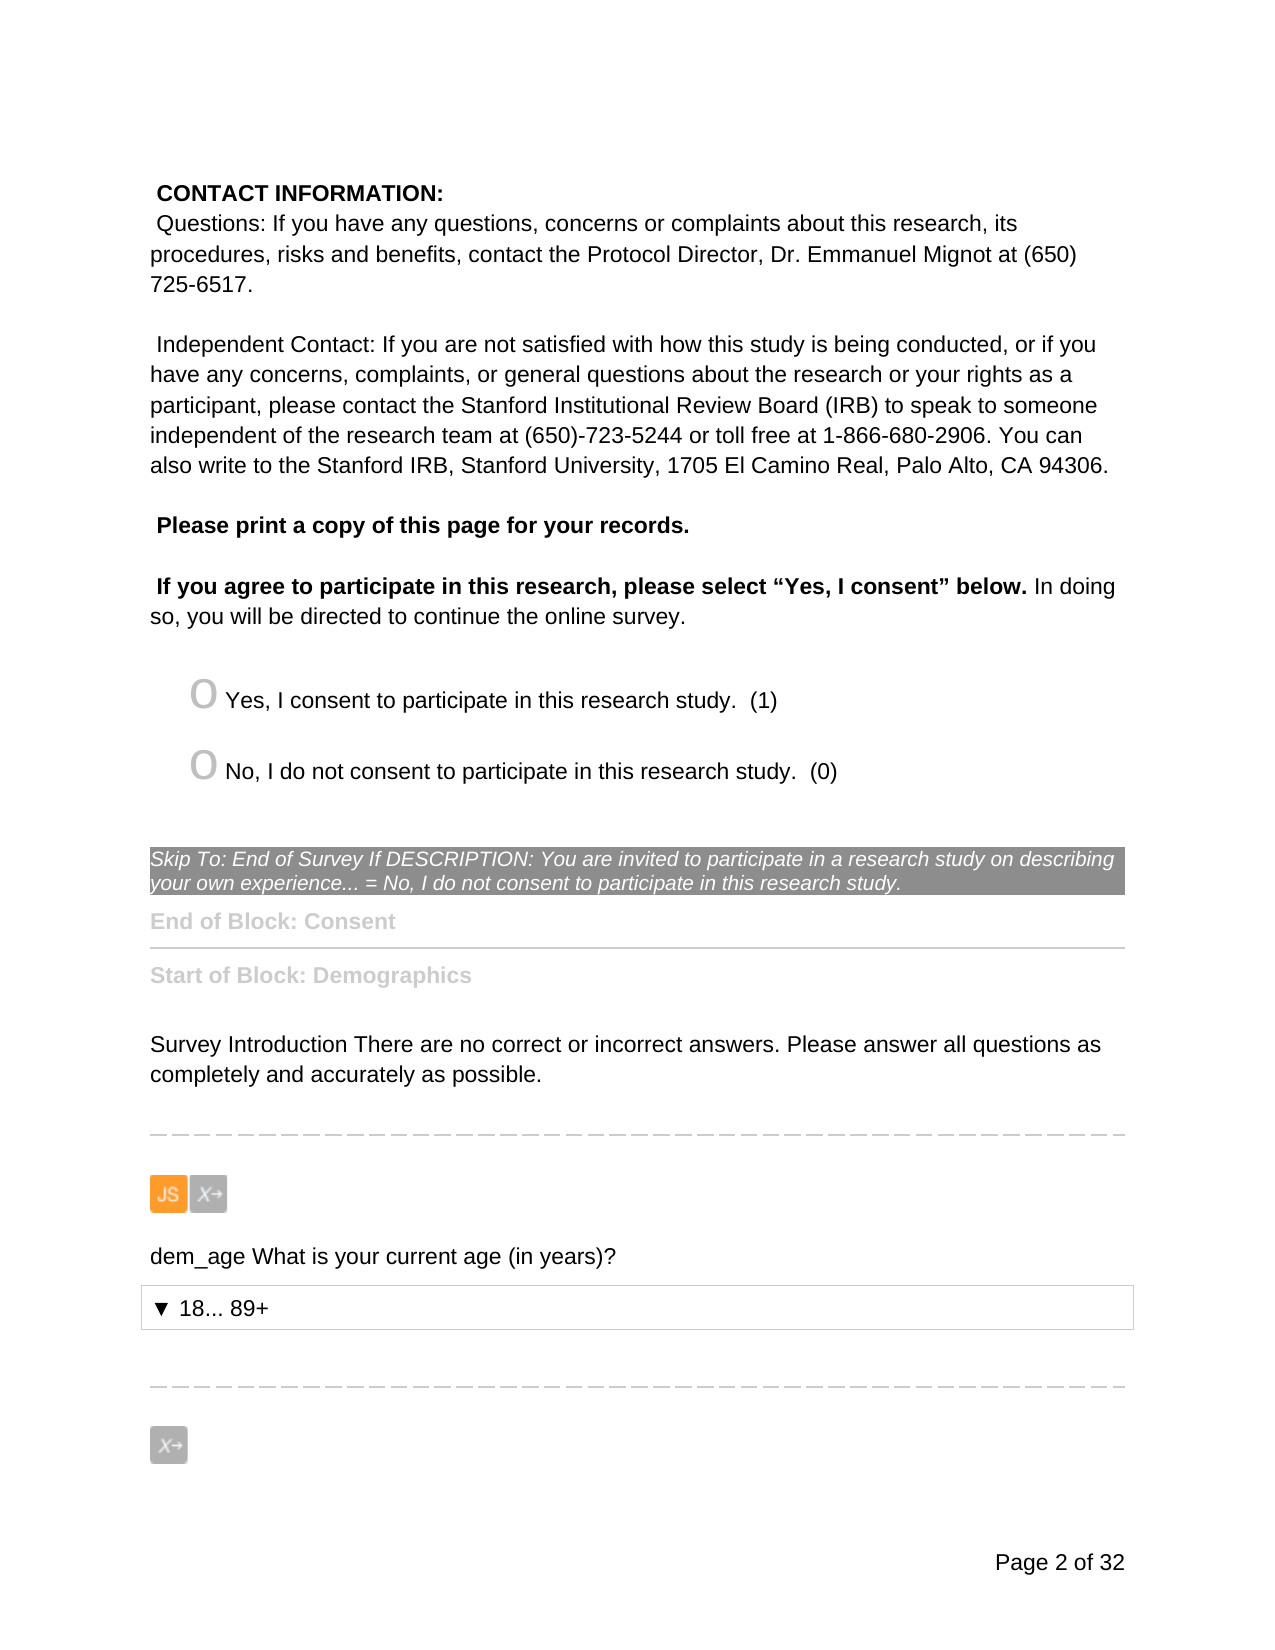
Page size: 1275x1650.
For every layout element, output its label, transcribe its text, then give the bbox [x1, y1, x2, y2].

text dem_age What is your current age (in years)? [150, 1243, 1125, 1269]
text ▼ 18... 89+ [142, 1286, 1133, 1329]
text Skip To: End of Survey If DESCRIPTION: You are invited to participate in a research study on describing your own experience... = No, I do not consent to participate in this research study. [150, 847, 1125, 895]
text End of Block: Consent [150, 908, 1125, 934]
text Start of Block: Demographics [150, 962, 1125, 988]
text Survey Introduction There are no correct or incorrect answers. Please answer all questions as completely and accurately as possible. [150, 1031, 1125, 1087]
list No, I do not consent to participate in this research study. (0) [187, 734, 1125, 795]
picture [150, 1175, 188, 1213]
list Yes, I consent to participate in this research study. (1) [187, 663, 1125, 725]
picture [189, 1175, 228, 1213]
picture [150, 1426, 188, 1464]
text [150, 150, 1125, 660]
